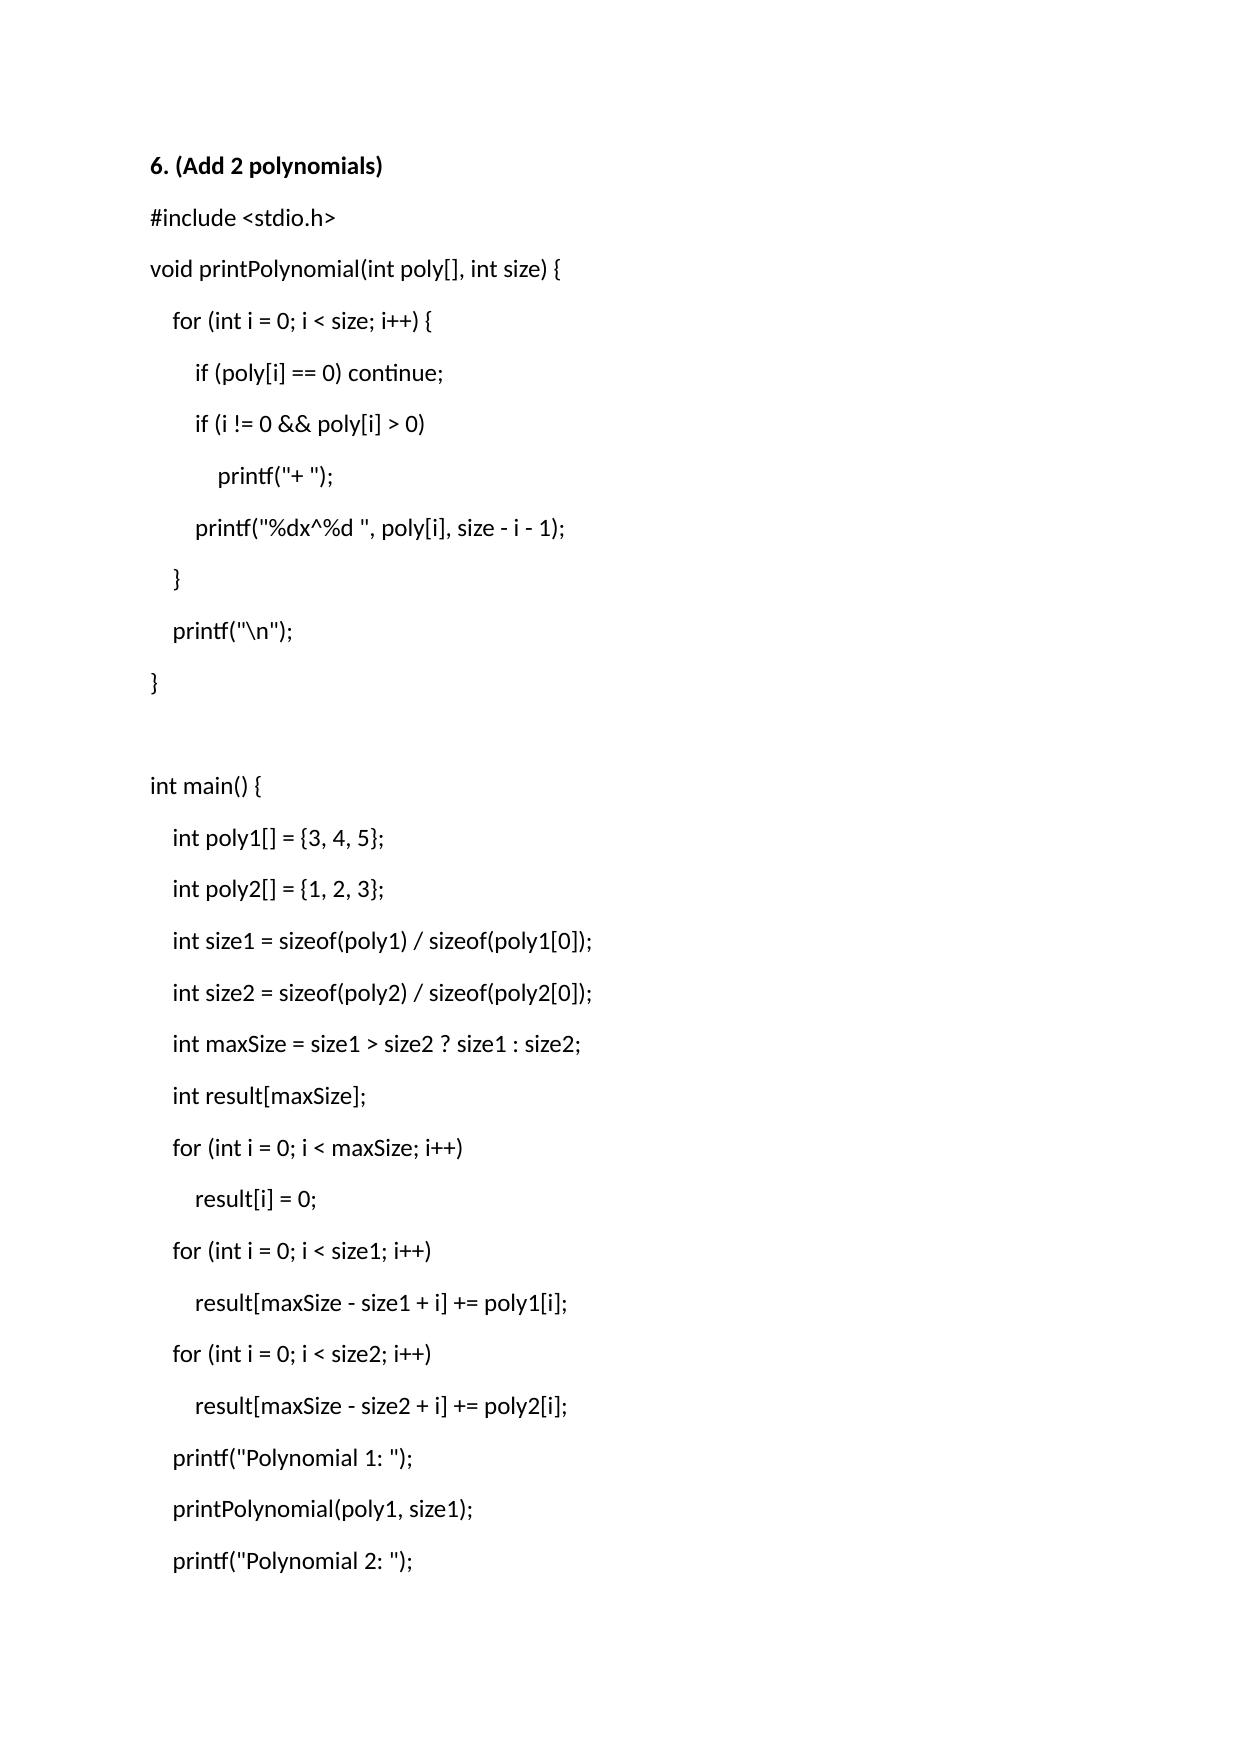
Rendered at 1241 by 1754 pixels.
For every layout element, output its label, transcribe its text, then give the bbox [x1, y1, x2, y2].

text printPolynomial(poly1, size1); [150, 1493, 1090, 1524]
text printf("+ "); [150, 460, 1090, 491]
text for (int i = 0; i < size; i++) { [150, 305, 1090, 336]
text for (int i = 0; i < size2; i++) [150, 1338, 1090, 1369]
text result[i] = 0; [150, 1183, 1090, 1214]
text int maxSize = size1 > size2 ? size1 : size2; [150, 1028, 1090, 1059]
text int result[maxSize]; [150, 1080, 1090, 1111]
text result[maxSize - size2 + i] += poly2[i]; [150, 1390, 1090, 1421]
text if (i != 0 && poly[i] > 0) [150, 408, 1090, 439]
text int poly1[] = {3, 4, 5}; [150, 822, 1090, 852]
text for (int i = 0; i < maxSize; i++) [150, 1132, 1090, 1162]
text result[maxSize - size1 + i] += poly1[i]; [150, 1287, 1090, 1317]
text } [150, 667, 1090, 697]
text int main() { [150, 770, 1090, 801]
text #include <stdio.h> [150, 202, 1090, 232]
text printf("\n"); [150, 615, 1090, 646]
text void printPolynomial(int poly[], int size) { [150, 253, 1090, 284]
text if (poly[i] == 0) continue; [150, 357, 1090, 387]
text printf("%dx^%d ", poly[i], size - i - 1); [150, 512, 1090, 542]
text printf("Polynomial 2: "); [150, 1545, 1090, 1576]
text } [150, 563, 1090, 594]
text int size1 = sizeof(poly1) / sizeof(poly1[0]); [150, 925, 1090, 956]
text 6. (Add 2 polynomials) [150, 150, 1090, 181]
text int size2 = sizeof(poly2) / sizeof(poly2[0]); [150, 977, 1090, 1007]
text printf("Polynomial 1: "); [150, 1442, 1090, 1472]
text for (int i = 0; i < size1; i++) [150, 1235, 1090, 1266]
text int poly2[] = {1, 2, 3}; [150, 873, 1090, 904]
